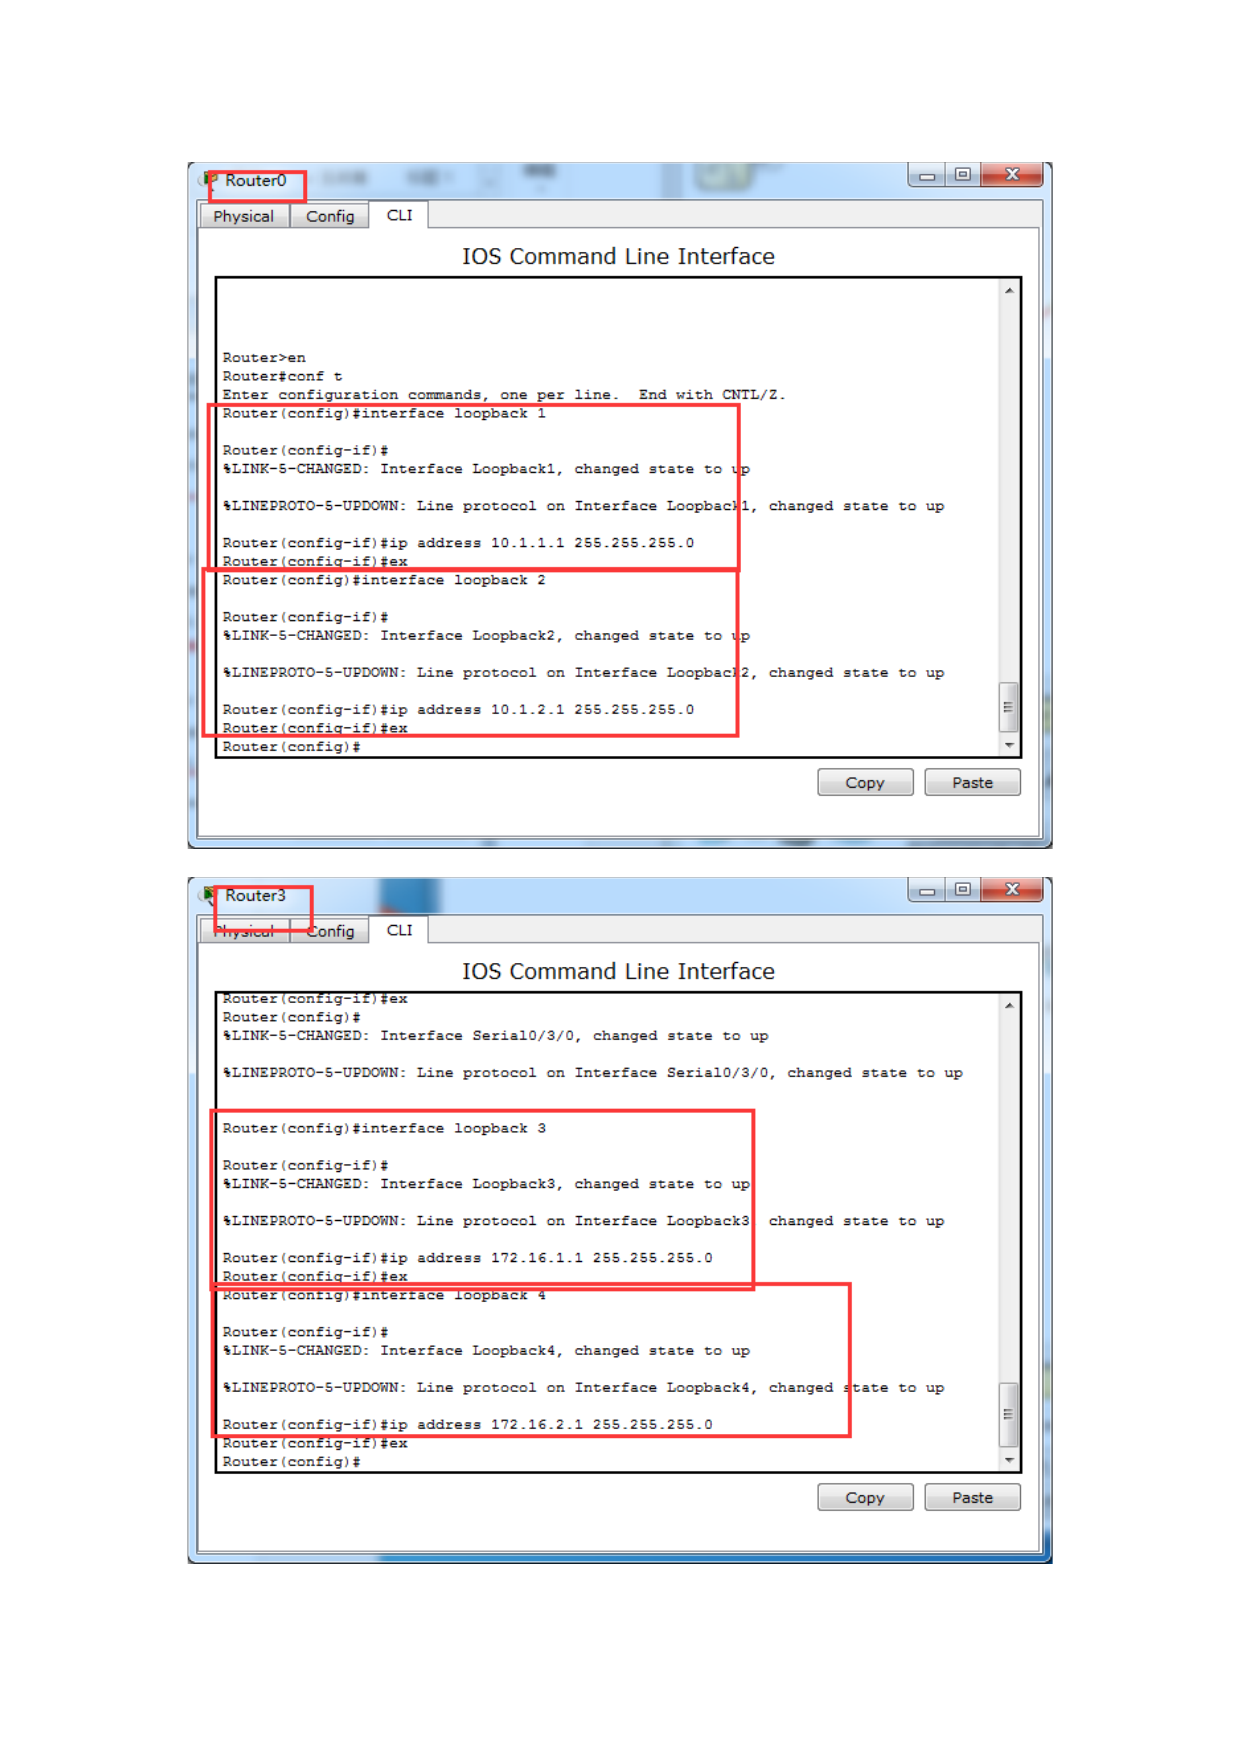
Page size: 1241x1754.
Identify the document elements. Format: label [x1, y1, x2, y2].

picture [187, 877, 1053, 1564]
picture [187, 162, 1053, 849]
